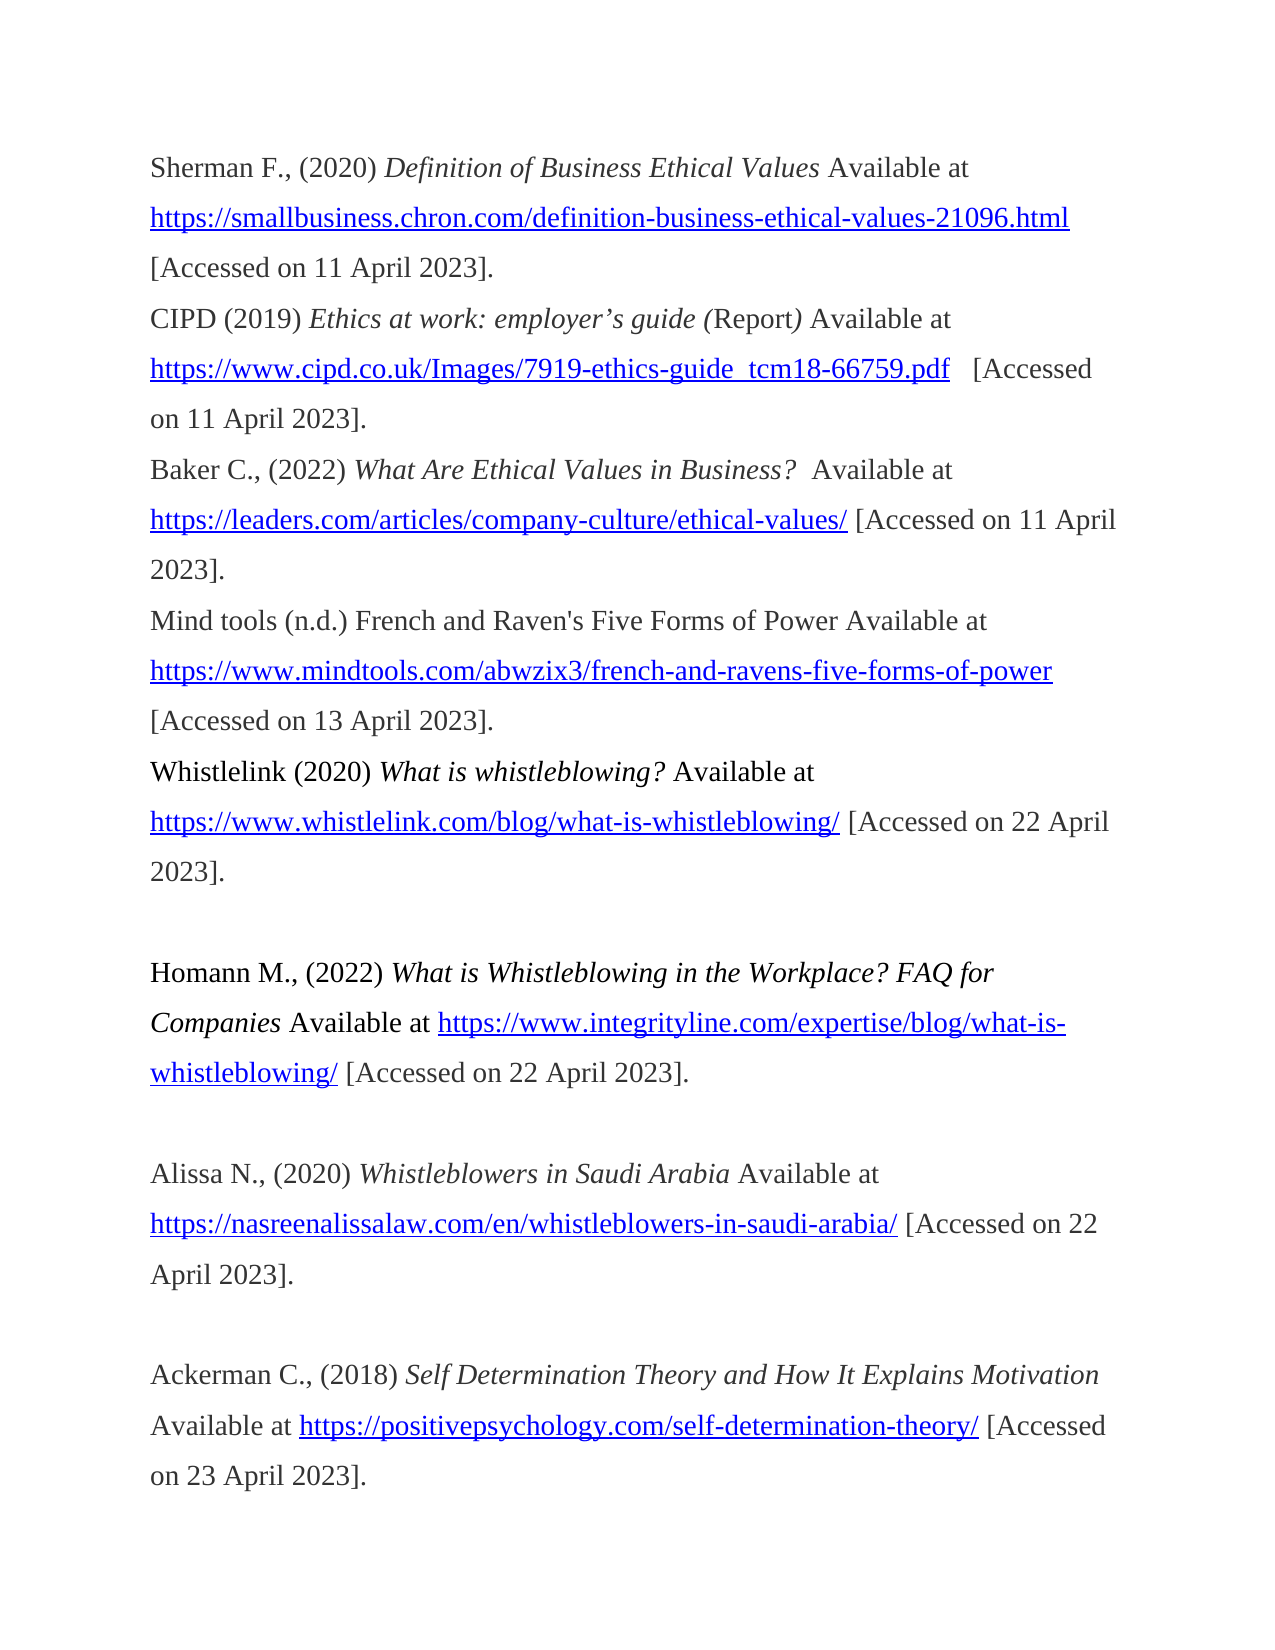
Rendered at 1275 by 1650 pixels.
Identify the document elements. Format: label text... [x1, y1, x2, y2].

text Alissa N., (2020) Whistleblowers in Saudi Arabia Available at https://nasreenalissalaw.com/en/whistleblowers-in-saudi-arabia/ [Accessed on 22 April 2023]. [150, 1156, 1125, 1290]
text Homann M., (2022) What is Whistleblowing in the Workplace? FAQ for Companies Available at https://www.integrityline.com/expertise/blog/what-is-whistleblowing/ [Accessed on 22 April 2023]. [150, 955, 1125, 1089]
text Sherman F., (2020) Definition of Business Ethical Values Available at https://smallbusiness.chron.com/definition-business-ethical-values-21096.html [Accessed on 11 April 2023]. [150, 150, 1125, 284]
text Ackerman C., (2018) Self Determination Theory and How It Explains Motivation Available at https://positivepsychology.com/self-determination-theory/ [Accessed on 23 April 2023]. [150, 1357, 1125, 1492]
text Baker C., (2022) What Are Ethical Values in Business? Available at https://leaders.com/articles/company-culture/ethical-values/ [Accessed on 11 April 2023]. [150, 452, 1125, 586]
text Mind tools (n.d.) French and Raven's Five Forms of Power Available at https://www.mindtools.com/abwzix3/french-and-ravens-five-forms-of-power [Accessed on 13 April 2023]. [150, 603, 1125, 737]
text CIPD (2019) Ethics at work: employer’s guide (Report) Available at https://www.cipd.co.uk/Images/7919-ethics-guide_tcm18-66759.pdf [Accessed on 11 April 2023]. [150, 301, 1125, 435]
text Whistlelink (2020) What is whistleblowing? Available at https://www.whistlelink.com/blog/what-is-whistleblowing/ [Accessed on 22 April 2023]. [150, 754, 1125, 888]
